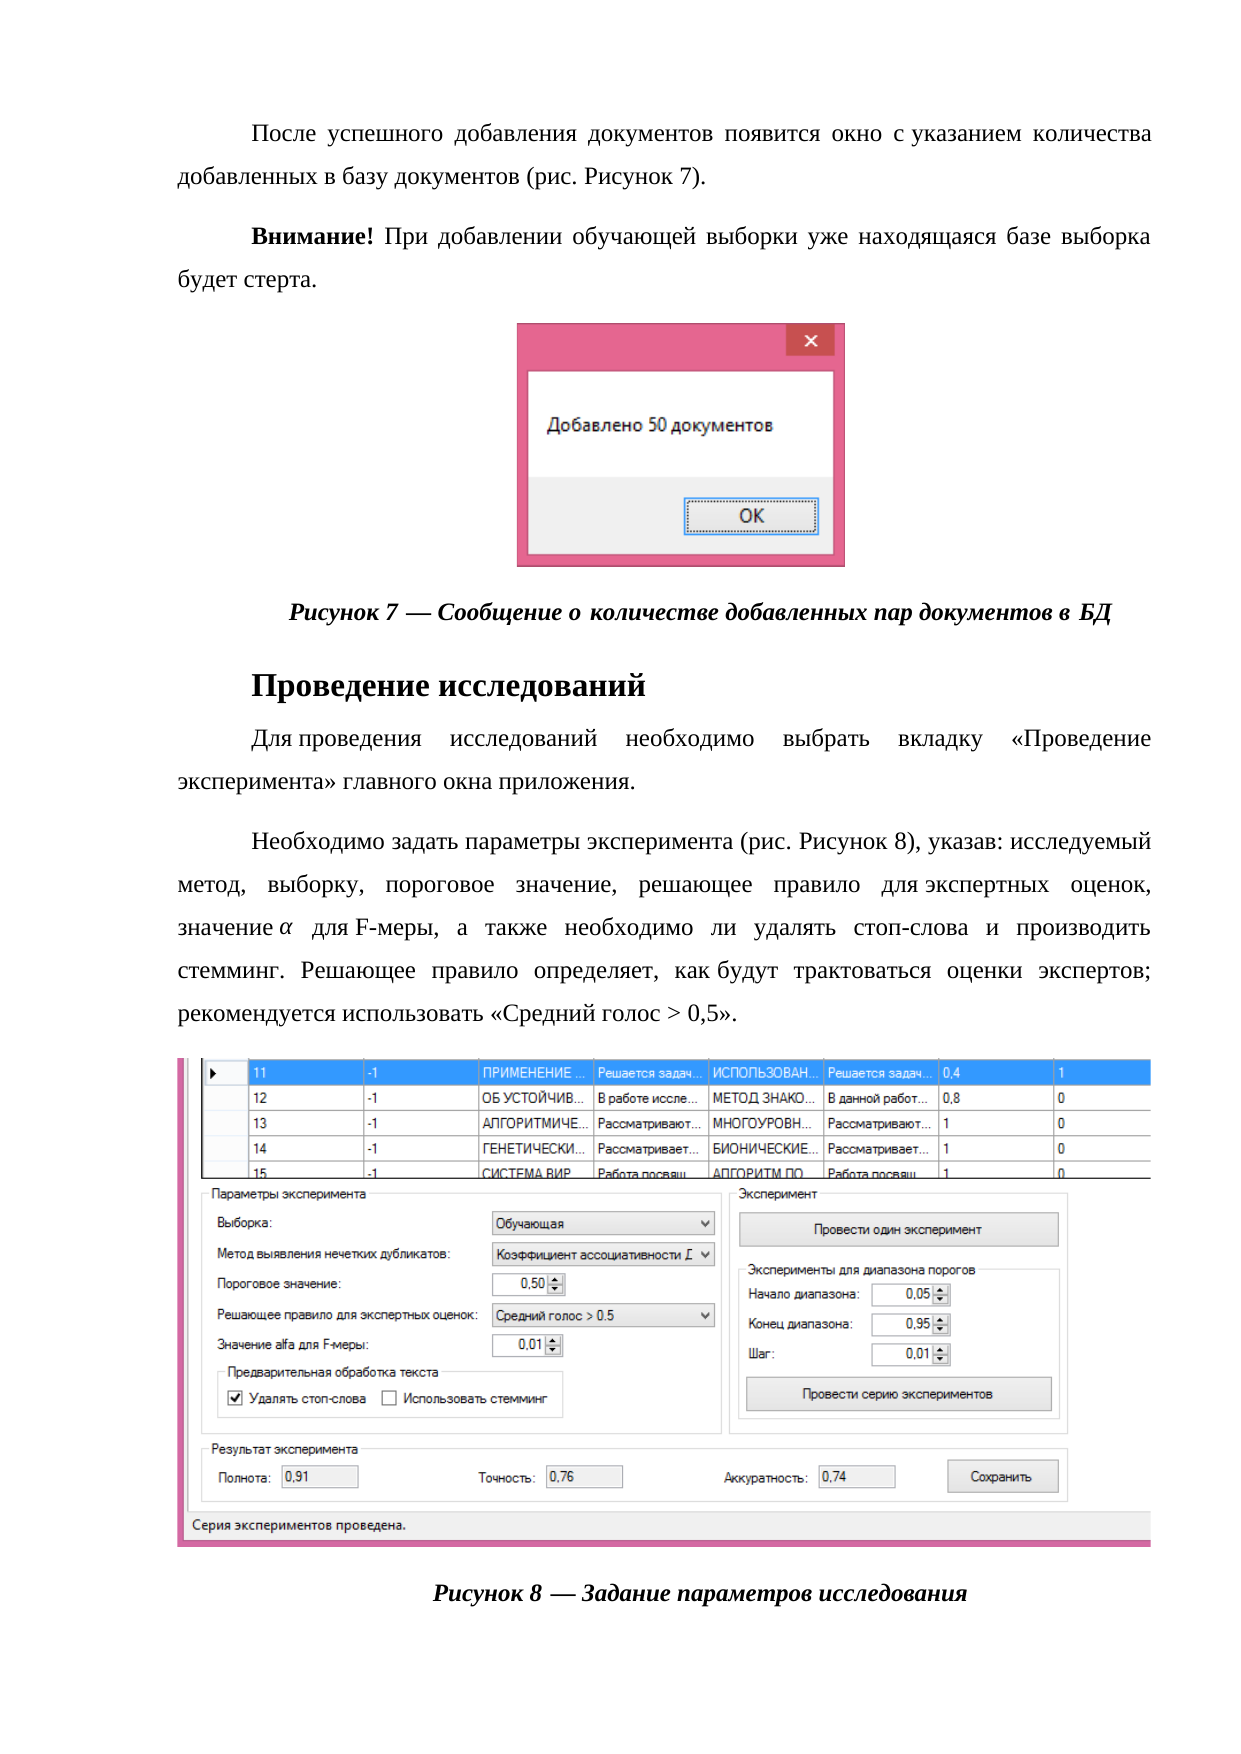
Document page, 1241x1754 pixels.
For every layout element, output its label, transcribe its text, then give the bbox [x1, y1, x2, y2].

picture [516, 323, 845, 567]
text Необходимо задать параметры эксперимента (рис. 8), указав: исследуемый метод, выборку, пороговое значение, решающее правило для экспертных оценок, значение для F-меры, а также необходимо ли удалять стоп-слова и производить стемминг. Решающее правило определяет, как будут трактоваться оценки экспертов; рекомендуется использовать «Средний голос > 0,5». [177, 826, 1152, 1027]
text Рисунок 8 — Задание параметров исследования [177, 1578, 1152, 1607]
picture [177, 1058, 1151, 1547]
text Рисунок 7 — Сообщение о количестве добавленных пар документов в БД [177, 597, 1152, 626]
text Для проведения исследований необходимо выбрать вкладку «Проведение эксперимента» главного окна приложения. [177, 723, 1152, 795]
subtitle Проведение исследований [177, 665, 1152, 704]
text Внимание! При добавлении обучающей выборки уже находящаяся базе выборка будет стерта. [177, 221, 1152, 293]
text После успешного добавления документов появится окно с указанием количества добавленных в базу документов (рис. 7). [177, 118, 1152, 190]
